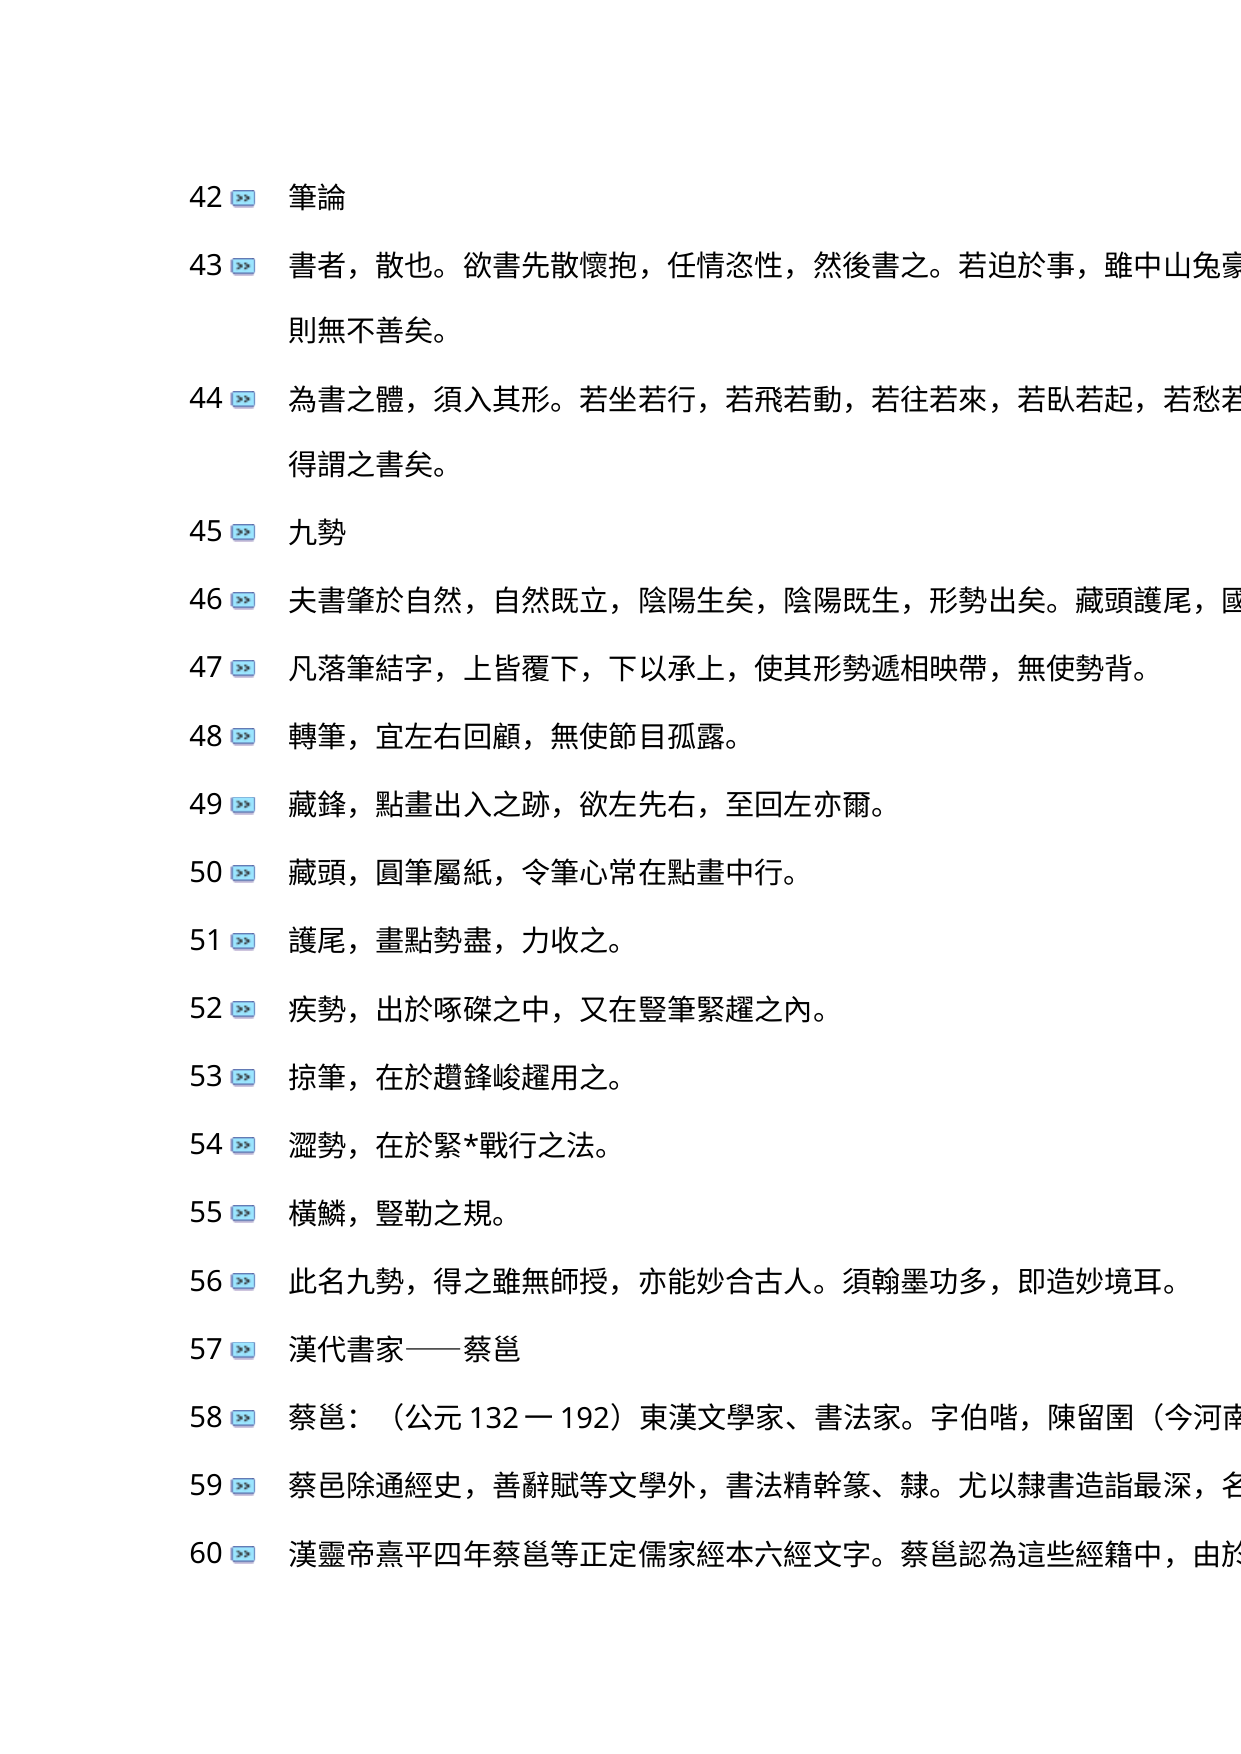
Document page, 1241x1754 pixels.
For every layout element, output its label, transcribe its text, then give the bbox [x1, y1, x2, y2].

table_cell 書者，散也。欲書先散懷抱，任情恣性，然後書之。若迫於事，雖中山兔豪，不能佳也。夫書，先默坐靜思，隨意所適，言不出口，氣不盈息，沉密神彩，如對至尊，則無不善矣。 [286, 230, 1240, 363]
table_cell 45 [188, 496, 286, 564]
table_cell 53 [188, 1041, 286, 1109]
picture [230, 1342, 256, 1360]
table_cell 44 [188, 363, 286, 496]
table_cell 59 [188, 1450, 286, 1518]
table_cell 藏頭，圓筆屬紙，令筆心常在點畫中行。 [286, 837, 1240, 905]
picture [230, 1137, 256, 1155]
table_cell 55 [188, 1178, 286, 1246]
table_cell 筆論 [286, 162, 1240, 230]
table_cell 56 [188, 1246, 286, 1314]
table_cell 澀勢，在於緊*戰行之法。 [286, 1110, 1240, 1178]
table_cell 42 [188, 162, 286, 230]
picture [230, 660, 256, 678]
table_cell 疾勢，出於啄磔之中，又在豎筆緊趯之內。 [286, 973, 1240, 1041]
picture [230, 728, 256, 746]
picture [230, 865, 256, 883]
table_cell 藏鋒，點畫出入之跡，欲左先右，至回左亦爾。 [286, 769, 1240, 837]
table_cell 橫鱗，豎勒之規。 [286, 1178, 1240, 1246]
table_cell 43 [188, 230, 286, 363]
table_cell 護尾，畫點勢盡，力收之。 [286, 905, 1240, 973]
picture [230, 1410, 256, 1428]
table_cell 九勢 [286, 496, 1240, 564]
picture [230, 190, 256, 208]
picture [230, 391, 256, 409]
table_cell 為書之體，須入其形。若坐若行，若飛若動，若往若來，若臥若起，若愁若喜，若蟲食木葉，若利劍長戈，若強弓硬矢，若水火，若雲霧，若日月。縱橫有可象者，方得謂之書矣。 [286, 363, 1240, 496]
picture [230, 1205, 256, 1223]
picture [230, 1069, 256, 1087]
table_cell 54 [188, 1110, 286, 1178]
picture [230, 1478, 256, 1496]
table_cell 蔡邑除通經史，善辭賦等文學外，書法精幹篆、隸。尤以隸書造詣最深，名望最高，有「蔡邕書骨氣洞達，爽爽有神力」的評價。 [286, 1450, 1240, 1518]
picture [230, 258, 256, 276]
table_cell 漢代書家——蔡邕 [286, 1314, 1240, 1382]
table_cell 此名九勢，得之雖無師授，亦能妙合古人。須翰墨功多，即造妙境耳。 [286, 1246, 1240, 1314]
picture [230, 1001, 256, 1019]
table_cell 58 [188, 1382, 286, 1450]
picture [230, 524, 256, 542]
table_cell 50 [188, 837, 286, 905]
picture [230, 1546, 256, 1564]
table_cell 夫書肇於自然，自然既立，陰陽生矣，陰陽既生，形勢出矣。藏頭護尾，國在其中，下筆用力，肌膚之麗。故曰：勢來不可止，勢去不可遏，惟筆軟則奇怪生焉。 [286, 565, 1240, 633]
table_cell 46 [188, 565, 286, 633]
table_cell 47 [188, 633, 286, 701]
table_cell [286, 1518, 1240, 1586]
table_cell 49 [188, 769, 286, 837]
table_cell 掠筆，在於趲鋒峻趯用之。 [286, 1041, 1240, 1109]
table_cell 51 [188, 905, 286, 973]
picture [230, 1273, 256, 1291]
table_cell 凡落筆結字，上皆覆下，下以承上，使其形勢遞相映帶，無使勢背。 [286, 633, 1240, 701]
picture [230, 592, 256, 610]
picture [230, 933, 256, 951]
table_cell 52 [188, 973, 286, 1041]
table_cell 57 [188, 1314, 286, 1382]
table_cell 蔡邕：（公元132一192）東漢文學家、書法家。字伯喈，陳留圉（今河南杞縣南〕人。漢獻帝時曾拜左中郎將，故後人也稱他「蔡中郎」。 [286, 1382, 1240, 1450]
table_cell 48 [188, 701, 286, 769]
table_cell 60 [188, 1518, 286, 1586]
table_cell 轉筆，宜左右回顧，無使節目孤露。 [286, 701, 1240, 769]
picture [230, 797, 256, 815]
